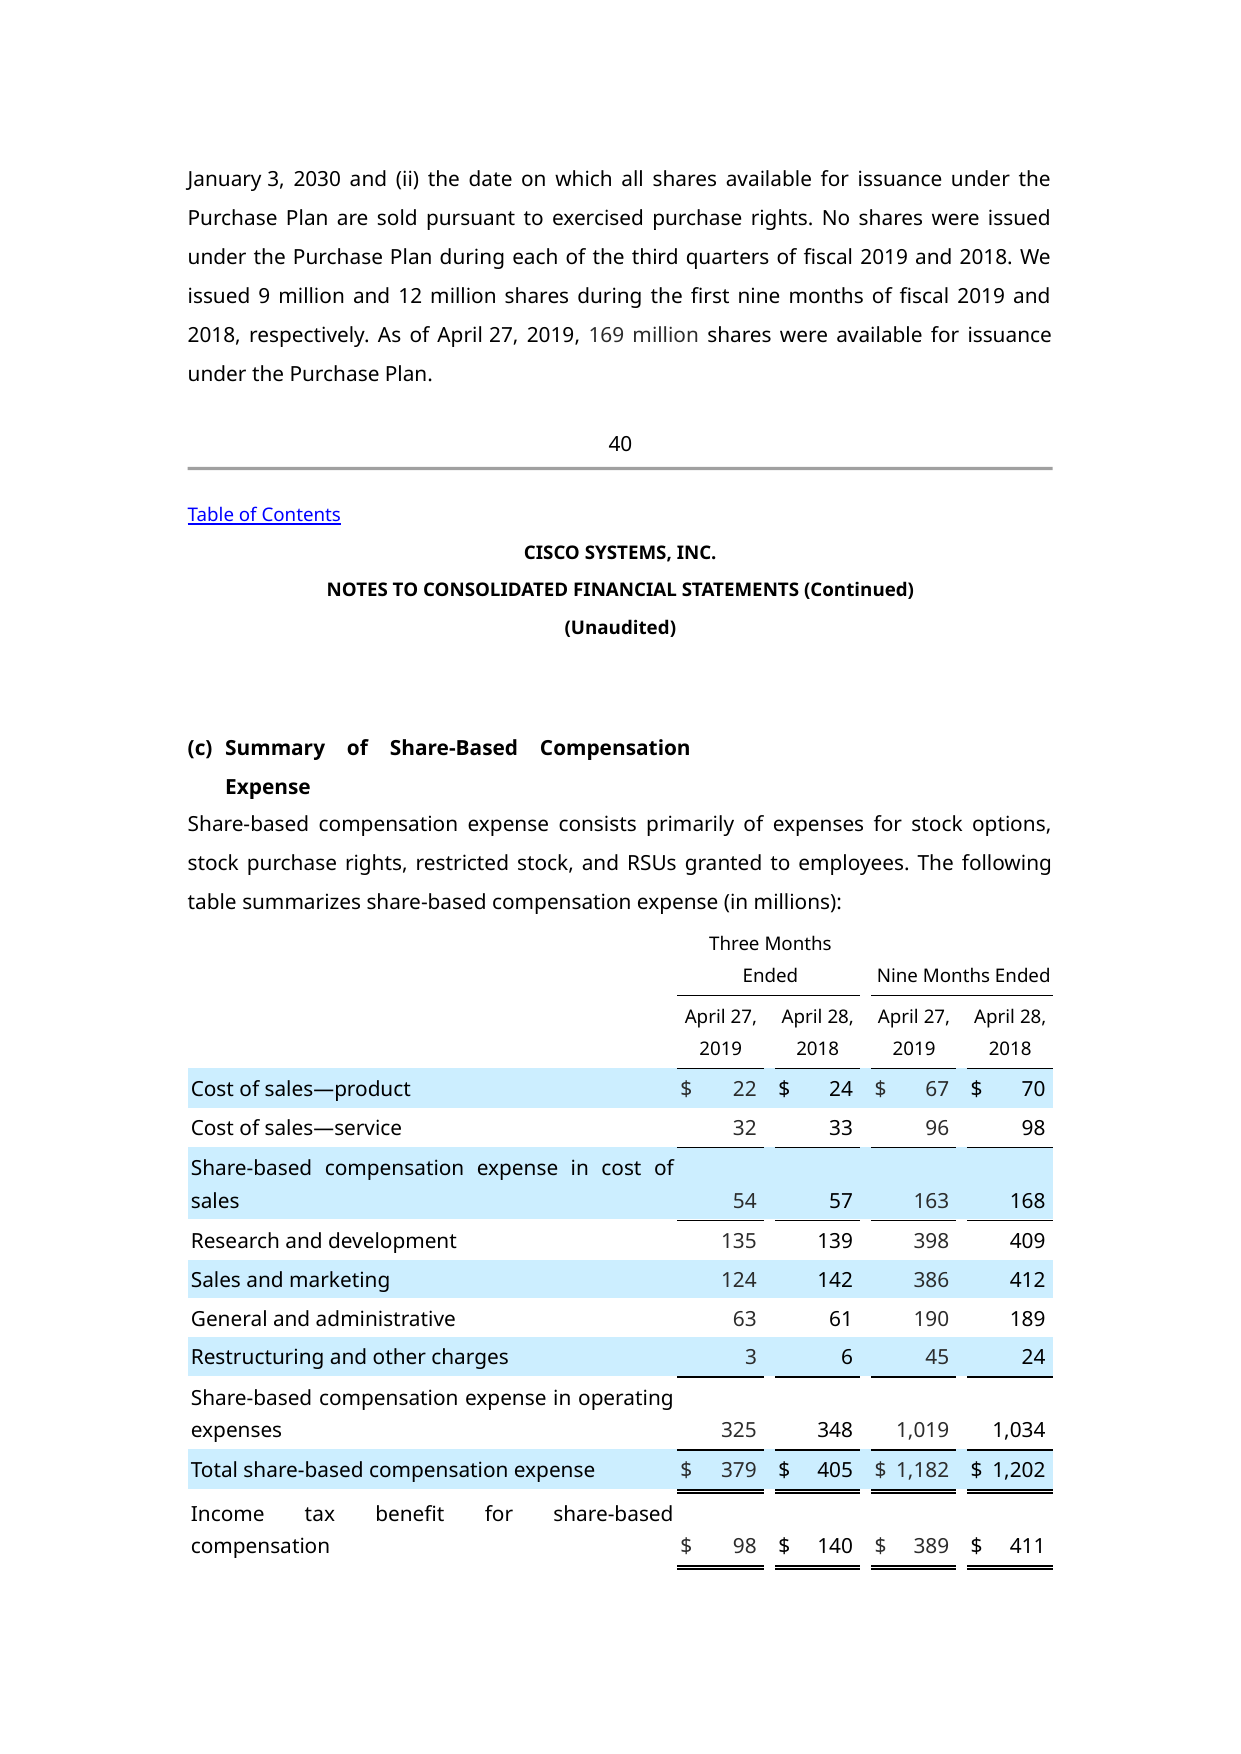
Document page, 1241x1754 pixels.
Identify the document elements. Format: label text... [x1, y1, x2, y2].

text Share-based compensation expense consists primarily of expenses for stock options, stock purchase rights, restricted stock, and RSUs granted to employees. The following table summarizes share-based compensation expense (in millions): [187, 807, 1053, 918]
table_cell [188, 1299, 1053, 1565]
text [187, 162, 1053, 389]
text 40 [187, 427, 1053, 460]
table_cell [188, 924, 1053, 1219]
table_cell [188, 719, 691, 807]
text Table of Contents [187, 498, 1053, 531]
text NOTES TO CONSOLIDATED FINANCIAL STATEMENTS (Continued) [187, 573, 1053, 606]
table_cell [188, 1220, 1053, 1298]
text (Unaudited) [187, 611, 1053, 643]
text CISCO SYSTEMS, INC. [187, 536, 1053, 568]
